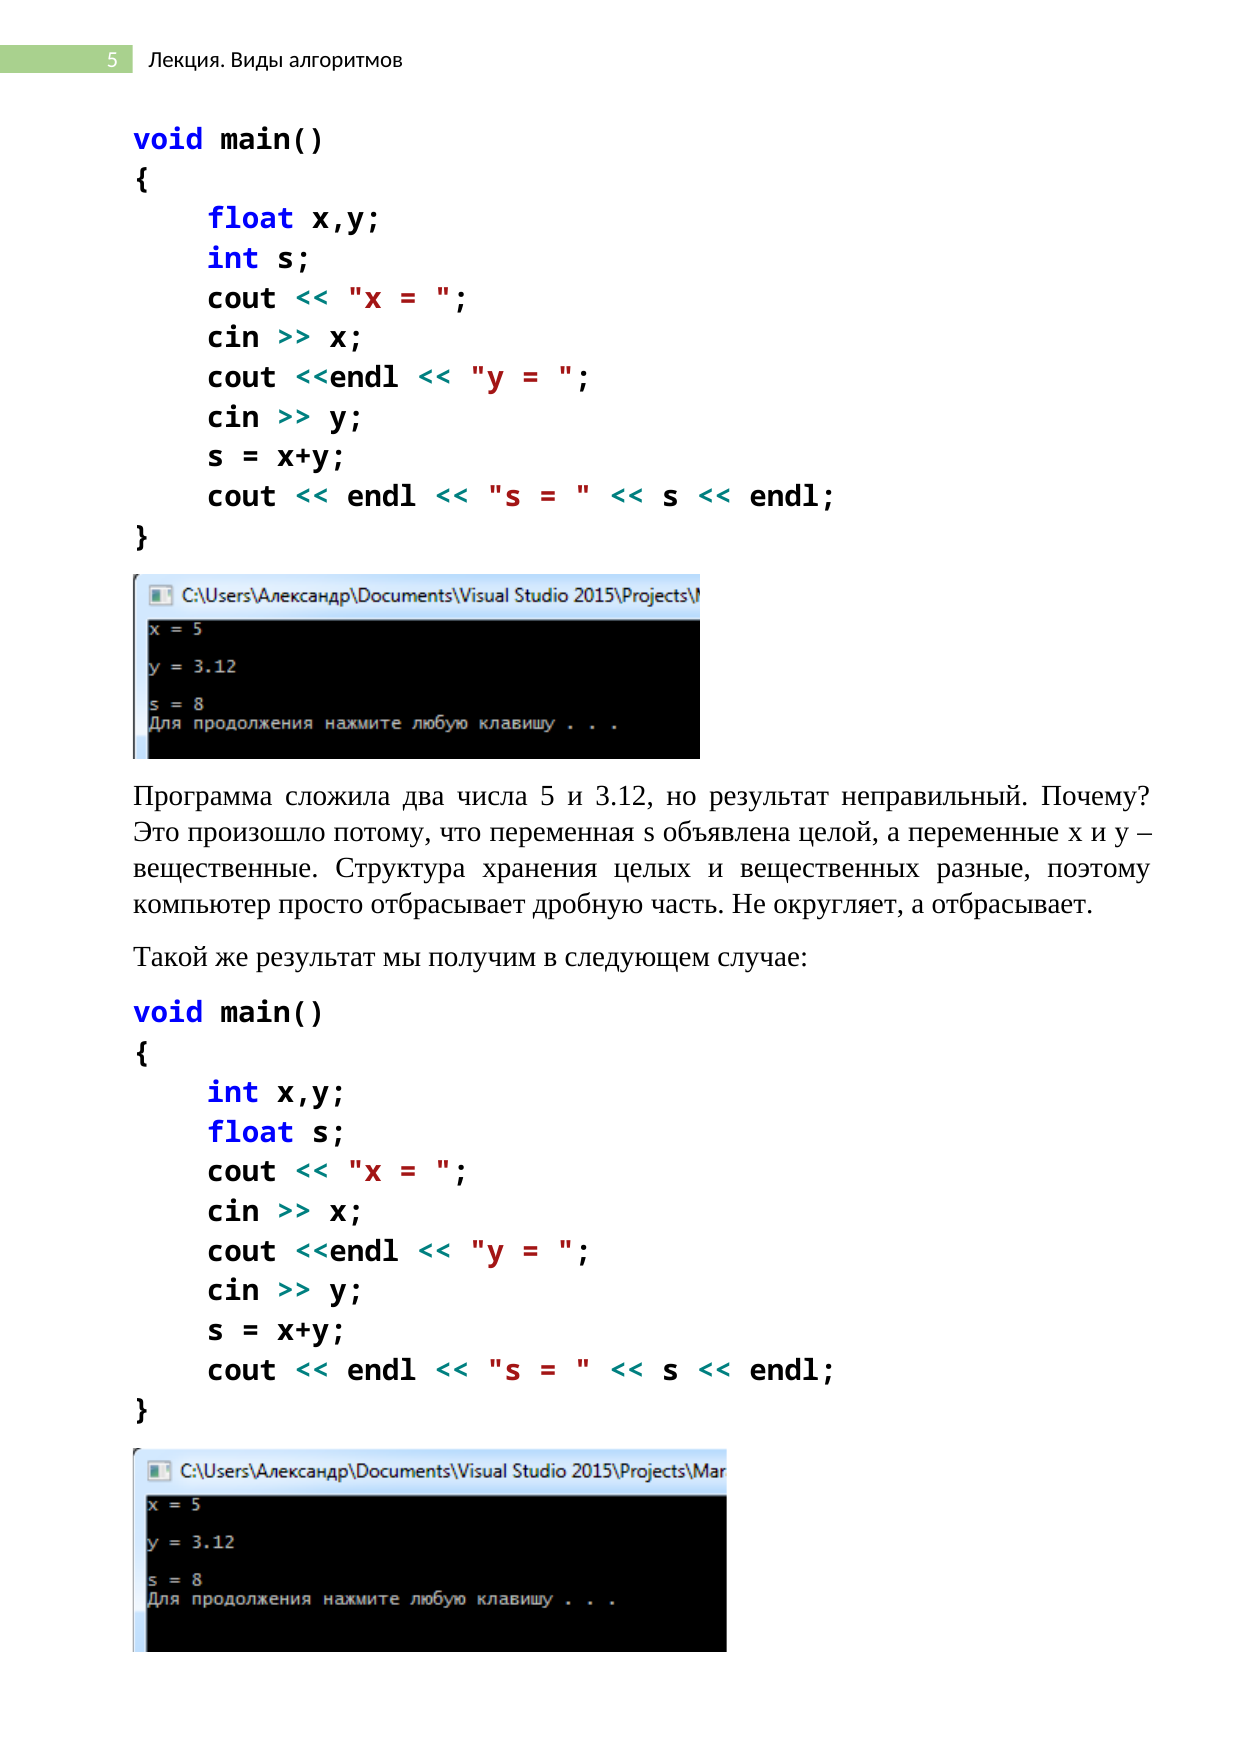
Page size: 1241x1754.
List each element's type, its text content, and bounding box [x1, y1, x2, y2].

text cin >> y; [133, 1269, 1152, 1309]
text void main() [133, 118, 1152, 158]
picture [132, 1448, 727, 1652]
text cout << endl << "s = " << s << endl; [133, 475, 1152, 515]
text cout << "x = "; [133, 1151, 1152, 1190]
text s = x+y; [133, 436, 1152, 475]
text cout <<endl << "y = "; [133, 1230, 1152, 1269]
text cin >> y; [133, 396, 1152, 436]
text float s; [133, 1111, 1152, 1151]
text cin >> x; [133, 317, 1152, 356]
text cout << endl << "s = " << s << endl; [133, 1349, 1152, 1389]
text int x,y; [133, 1071, 1152, 1111]
text Такой же результат мы получим в следующем случае: [133, 939, 1152, 972]
text Программа сложила два числа 5 и 3.12, но результат неправильный. Почему? Это произошло потому, что переменная s объявлена целой, а переменные x и y –вещественные. Структура хранения целых и вещественных разные, поэтому компьютер просто отбрасывает дробную часть. Не округляет, а отбрасывает. [133, 778, 1152, 920]
text cout <<endl << "y = "; [133, 356, 1152, 396]
text float x,y; [133, 197, 1152, 237]
text } [133, 515, 1152, 555]
text void main() [133, 992, 1152, 1031]
picture [132, 574, 700, 759]
text { [133, 158, 1152, 197]
text int s; [133, 237, 1152, 277]
text } [133, 1389, 1152, 1428]
text cin >> x; [133, 1190, 1152, 1230]
text { [133, 1031, 1152, 1071]
text s = x+y; [133, 1309, 1152, 1349]
text cout << "x = "; [133, 277, 1152, 317]
